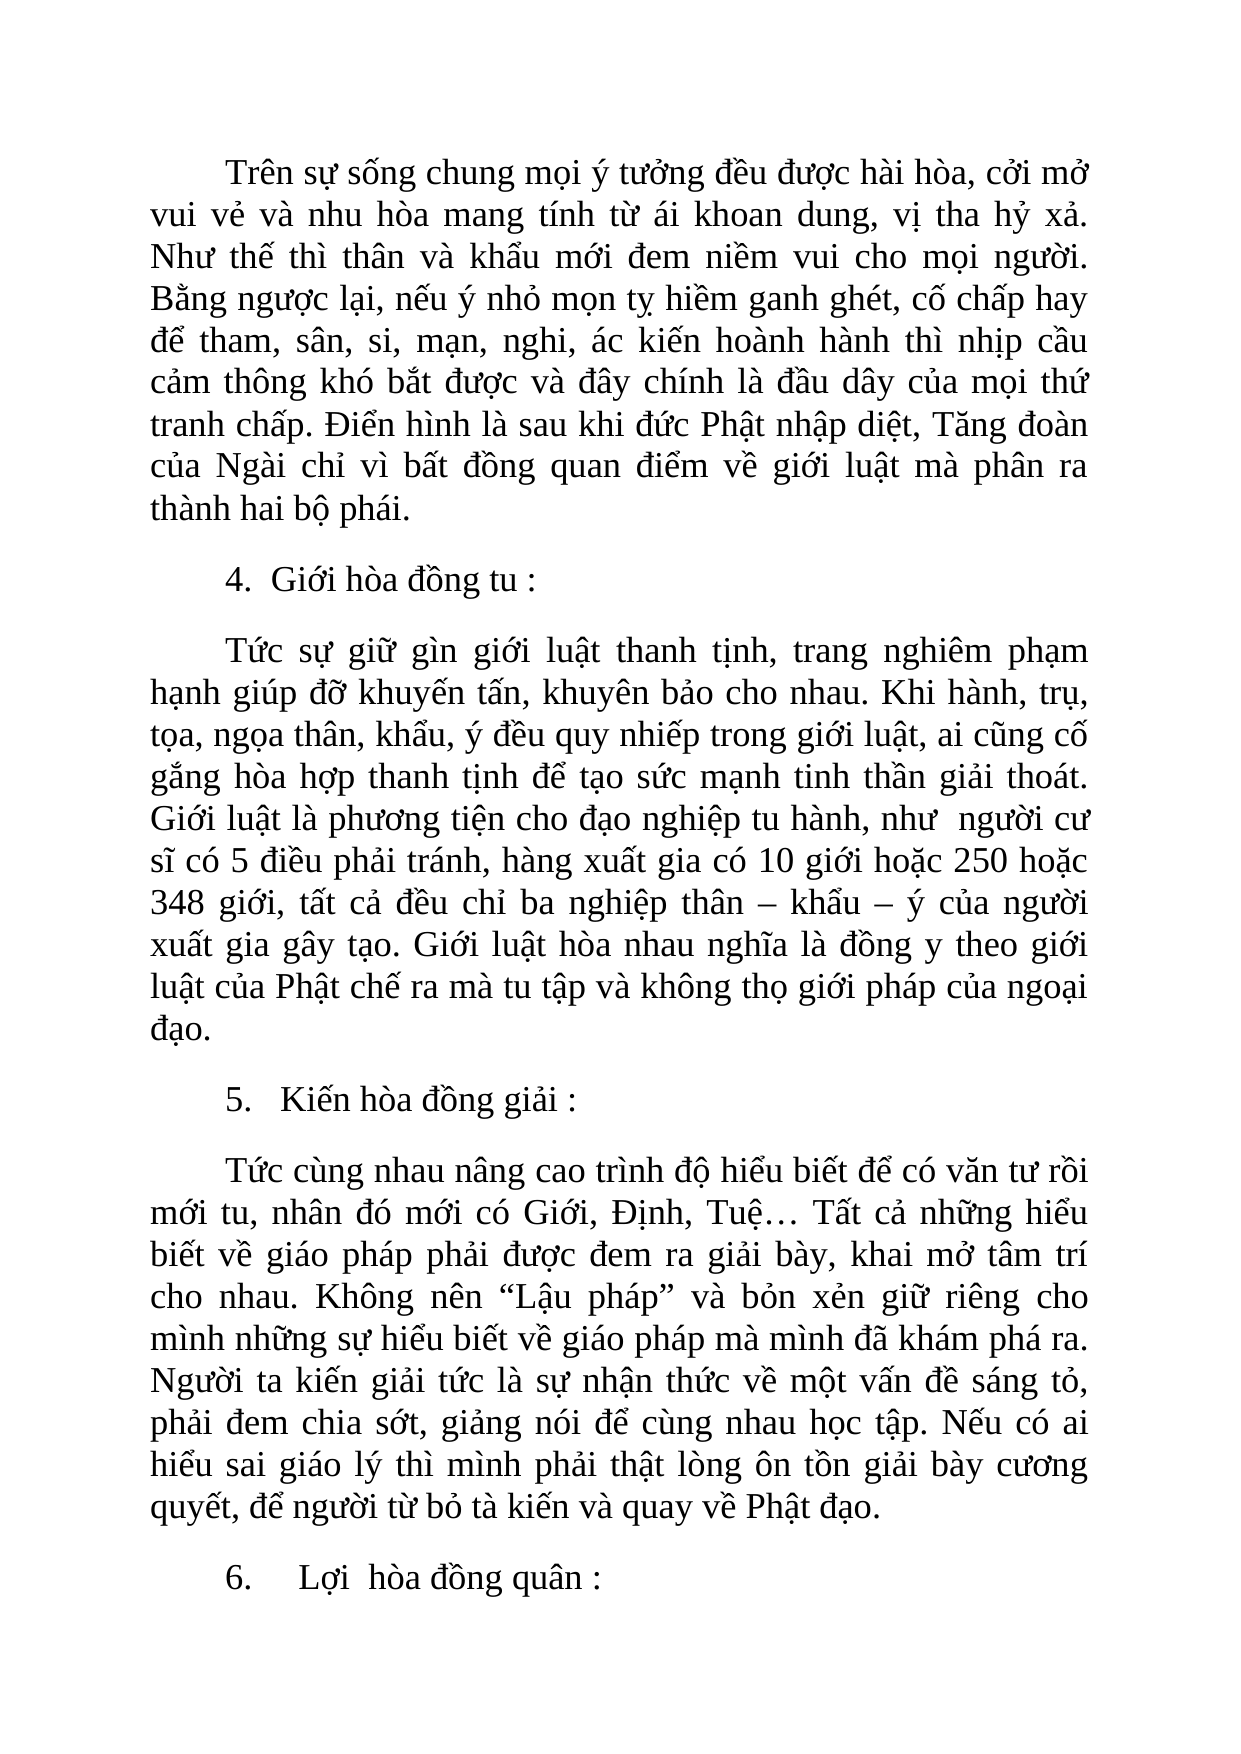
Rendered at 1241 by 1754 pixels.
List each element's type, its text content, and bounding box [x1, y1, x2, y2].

text 5. Kiến hòa đồng giải : [150, 1077, 1090, 1119]
text 4. Giới hòa đồng tu : [150, 557, 1090, 599]
text Tức cùng nhau nâng cao trình độ hiểu biết để có văn tư rồi mới tu, nhân đó mới có Giới, Định, Tuệ… Tất cả những hiểu biết về giáo pháp phải được đem ra giải bày, khai mở tâm trí cho nhau. Không nên “Lậu pháp” và bỏn xẻn giữ riêng cho mình những sự hiểu biết về giáo pháp mà mình đã khám phá ra. Người ta kiến giải tức là sự nhận thức về một vấn đề sáng tỏ, phải đem chia sớt, giảng nói để cùng nhau học tập. Nếu có ai hiểu sai giáo lý thì mình phải thật lòng ôn tồn giải bày cương quyết, để người từ bỏ tà kiến và quay về Phật đạo. [150, 1148, 1090, 1526]
text 6. Lợi hòa đồng quân : [150, 1555, 1090, 1597]
text Trên sự sống chung mọi ý tưởng đều được hài hòa, cởi mở vui vẻ và nhu hòa mang tính từ ái khoan dung, vị tha hỷ xả. Như thế thì thân và khẩu mới đem niềm vui cho mọi người. Bằng ngược lại, nếu ý nhỏ mọn tỵ hiềm ganh ghét, cố chấp hay để tham, sân, si, mạn, nghi, ác kiến hoành hành thì nhịp cầu cảm thông khó bắt được và đây chính là đầu dây của mọi thứ tranh chấp. Điển hình là sau khi đức Phật nhập diệt, Tăng đoàn của Ngài chỉ vì bất đồng quan điểm về giới luật mà phân ra thành hai bộ phái. [150, 150, 1090, 528]
text Tức sự giữ gìn giới luật thanh tịnh, trang nghiêm phạm hạnh giúp đỡ khuyến tấn, khuyên bảo cho nhau. Khi hành, trụ, tọa, ngọa thân, khẩu, ý đều quy nhiếp trong giới luật, ai cũng cố gắng hòa hợp thanh tịnh để tạo sức mạnh tinh thần giải thoát. Giới luật là phương tiện cho đạo nghiệp tu hành, như người cư sĩ có 5 điều phải tránh, hàng xuất gia có 10 giới hoặc 250 hoặc 348 giới, tất cả đều chỉ ba nghiệp thân – khẩu – ý của người xuất gia gây tạo. Giới luật hòa nhau nghĩa là đồng y theo giới luật của Phật chế ra mà tu tập và không thọ giới pháp của ngoại đạo. [150, 628, 1090, 1048]
